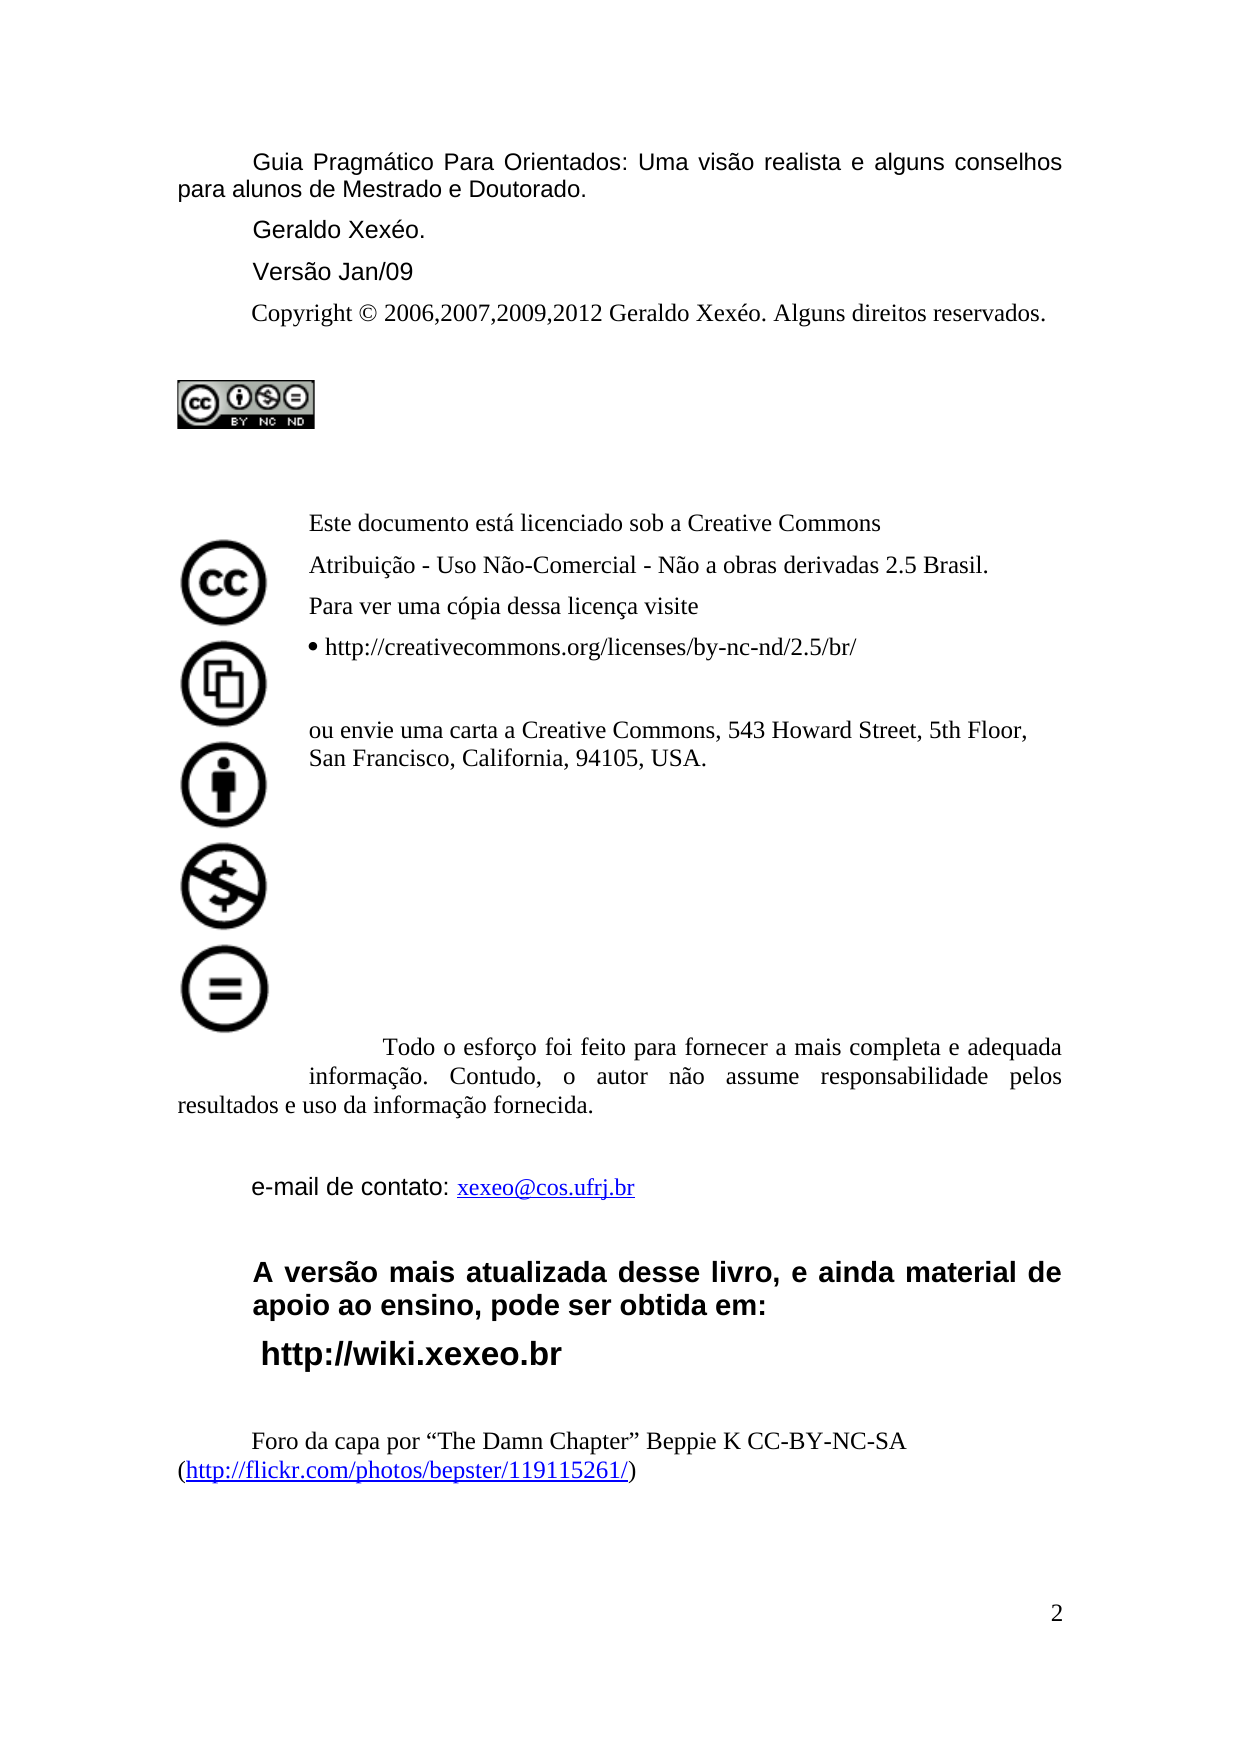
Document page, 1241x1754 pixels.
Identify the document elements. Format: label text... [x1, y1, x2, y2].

text ou envie uma carta a Creative Commons, 543 Howard Street, 5th Floor, San Francisco, California, 94105, USA. [290, 715, 1063, 772]
text Geraldo Xexéo. [177, 215, 1063, 244]
text Foro da capa por “The Damn Chapter” Beppie K CC-BY-NC-SA (http://flickr.com/photos/bepster/119115261/) [177, 1426, 1063, 1484]
picture [173, 532, 277, 1041]
text Este documento está licenciado sob a Creative Commons [290, 508, 1063, 537]
text Para ver uma cópia dessa licença visite [290, 591, 1063, 620]
text e-mail de contato: xexeo@cos.ufrj.br [177, 1172, 1063, 1201]
text Atribuição - Uso Não-Comercial - Não a obras derivadas 2.5 Brasil. [290, 550, 1063, 578]
text Todo o esforço foi feito para fornecer a mais completa e adequada informação. Contudo, o autor não assume responsabilidade pelos resultados e uso da informação fornecida. [177, 1032, 1063, 1118]
text http://wiki.xexeo.br [252, 1334, 1063, 1373]
picture [177, 380, 315, 429]
text Guia Pragmático Para Orientados: Uma visão realista e alguns conselhos para alunos de Mestrado e Doutorado. [177, 148, 1063, 203]
text Versão Jan/09 [177, 257, 1063, 285]
text Copyright © 2006,2007,2009,2012 Geraldo Xexéo. Alguns direitos reservados. [177, 298, 1063, 327]
text A versão mais atualizada desse livro, e ainda material de apoio ao ensino, pode ser obtida em: [252, 1255, 1063, 1322]
list http://creativecommons.org/licenses/by-nc-nd/2.5/br/ [290, 632, 1063, 661]
